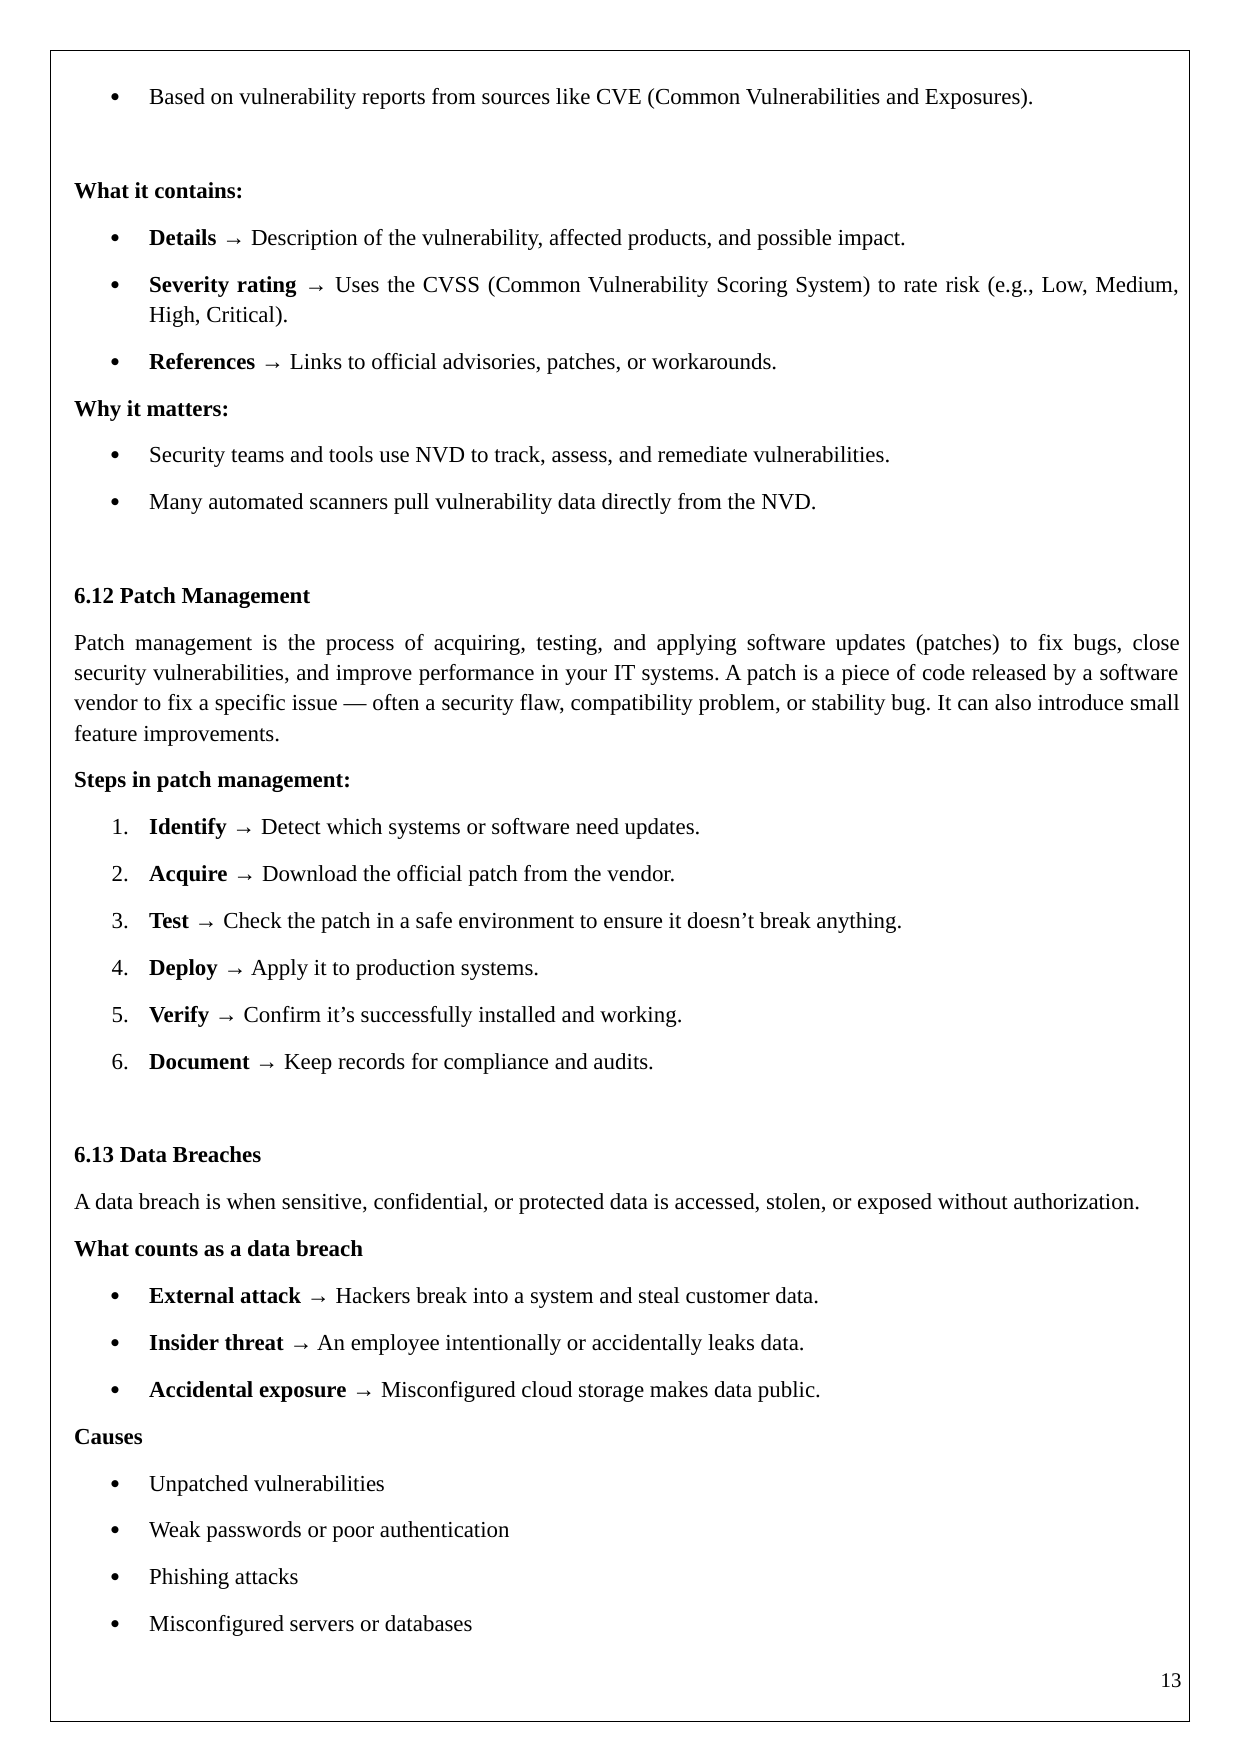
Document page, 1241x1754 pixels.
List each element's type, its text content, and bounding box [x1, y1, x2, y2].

list Phishing attacks [111, 1563, 1181, 1590]
list Document → Keep records for compliance and audits. [111, 1048, 1181, 1074]
list External attack → Hackers break into a system and steal customer data. [111, 1282, 1181, 1308]
list Many automated scanners pull vulnerability data directly from the NVD. [111, 488, 1181, 515]
text What counts as a data breach [74, 1235, 1181, 1262]
list Security teams and tools use NVD to track, assess, and remediate vulnerabilities. [111, 441, 1181, 468]
list Deploy → Apply it to production systems. [111, 954, 1181, 980]
text Patch management is the process of acquiring, testing, and applying software updates (patches) to fix bugs, close security vulnerabilities, and improve performance in your IT systems. A patch is a piece of code released by a software vendor to fix a specific issue — often a security flaw, compatibility problem, or stability bug. It can also introduce small feature improvements. [74, 629, 1181, 746]
text A data breach is when sensitive, confidential, or protected data is accessed, stolen, or exposed without authorization. [74, 1188, 1181, 1215]
list Based on vulnerability reports from sources like CVE (Common Vulnerabilities and Exposures). [111, 83, 1181, 109]
list Misconfigured servers or databases [111, 1610, 1181, 1637]
list Unpatched vulnerabilities [111, 1469, 1181, 1496]
list Severity rating → Uses the CVSS (Common Vulnerability Scoring System) to rate risk (e.g., Low, Medium, High, Critical). [111, 271, 1181, 327]
text Steps in patch management: [74, 766, 1181, 793]
list Acquire → Download the official patch from the vendor. [111, 860, 1181, 887]
list Identify → Detect which systems or software need updates. [111, 813, 1181, 840]
text 6.13 Data Breaches [74, 1141, 1181, 1168]
text 6.12 Patch Management [74, 582, 1181, 608]
list Test → Check the patch in a safe environment to ensure it doesn’t break anything. [111, 907, 1181, 933]
text What it contains: [74, 177, 1181, 203]
list Weak passwords or poor authentication [111, 1516, 1181, 1543]
text Why it matters: [74, 394, 1181, 421]
list Details → Description of the vulnerability, affected products, and possible impact. [111, 224, 1181, 250]
text Causes [74, 1423, 1181, 1449]
list References → Links to official advisories, patches, or workarounds. [111, 348, 1181, 374]
list Accidental exposure → Misconfigured cloud storage makes data public. [111, 1376, 1181, 1402]
list Verify → Confirm it’s successfully installed and working. [111, 1001, 1181, 1027]
list Insider threat → An employee intentionally or accidentally leaks data. [111, 1329, 1181, 1355]
